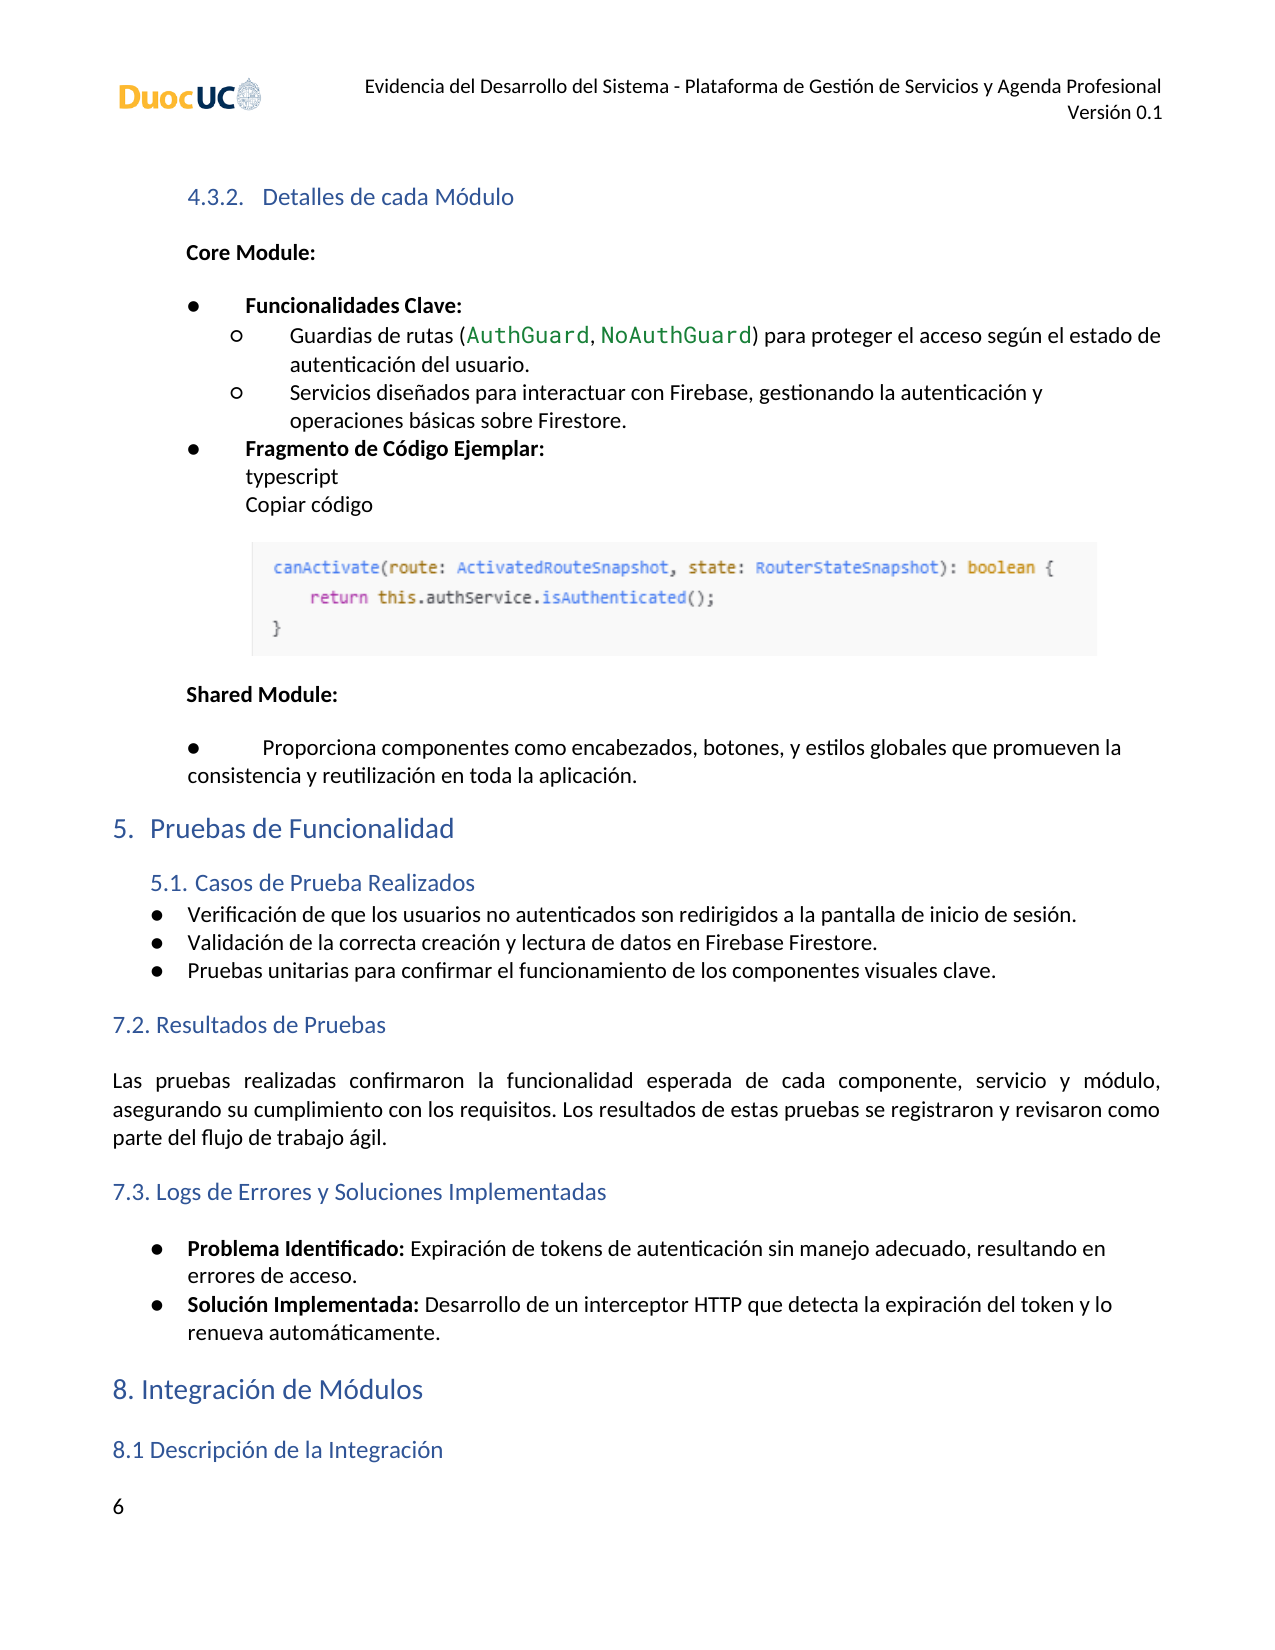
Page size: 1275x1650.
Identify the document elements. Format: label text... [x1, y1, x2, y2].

text Core Module: [112, 238, 1162, 267]
list Validación de la correcta creación y lectura de datos en Firebase Firestore. [150, 928, 1162, 956]
list Solución Implementada: Desarrollo de un interceptor HTTP que detecta la expiración del token y lo renueva automáticamente. [150, 1290, 1162, 1346]
list Pruebas unitarias para confirmar el funcionamiento de los componentes visuales clave. [150, 956, 1162, 984]
subtitle 8. Integración de Módulos [112, 1371, 1162, 1406]
subtitle Detalles de cada Módulo [187, 181, 1162, 211]
list Fragmento de Código Ejemplar: typescript Copiar código [186, 434, 1162, 518]
text Las pruebas realizadas confirmaron la funcionalidad esperada de cada componente, servicio y módulo, asegurando su cumplimiento con los requisitos. Los resultados de estas pruebas se registraron y revisaron como parte del flujo de trabajo ágil. [112, 1067, 1162, 1151]
list Proporciona componentes como encabezados, botones, y estilos globales que promueven la consistencia y reutilización en toda la aplicación. [186, 733, 1162, 789]
subtitle 7.2. Resultados de Pruebas [112, 1009, 1162, 1039]
text Shared Module: [112, 680, 1162, 708]
subtitle 8.1 Descripción de la Integración [112, 1434, 1162, 1465]
list Verificación de que los usuarios no autenticados son redirigidos a la pantalla de inicio de sesión. [150, 900, 1162, 928]
picture [112, 75, 266, 113]
list Guardias de rutas (AuthGuard, NoAuthGuard) para proteger el acceso según el estado de autenticación del usuario. [230, 319, 1162, 378]
list Servicios diseñados para interactuar con Firebase, gestionando la autenticación y operaciones básicas sobre Firestore. [230, 378, 1162, 434]
picture [251, 542, 1098, 656]
subtitle Casos de Prueba Realizados [150, 867, 1162, 897]
list Funcionalidades Clave: [186, 292, 1162, 319]
subtitle 7.3. Logs de Errores y Soluciones Implementadas [112, 1176, 1162, 1206]
subtitle Pruebas de Funcionalidad [112, 810, 1162, 846]
list Problema Identificado: Expiración de tokens de autenticación sin manejo adecuado, resultando en errores de acceso. [150, 1234, 1162, 1290]
